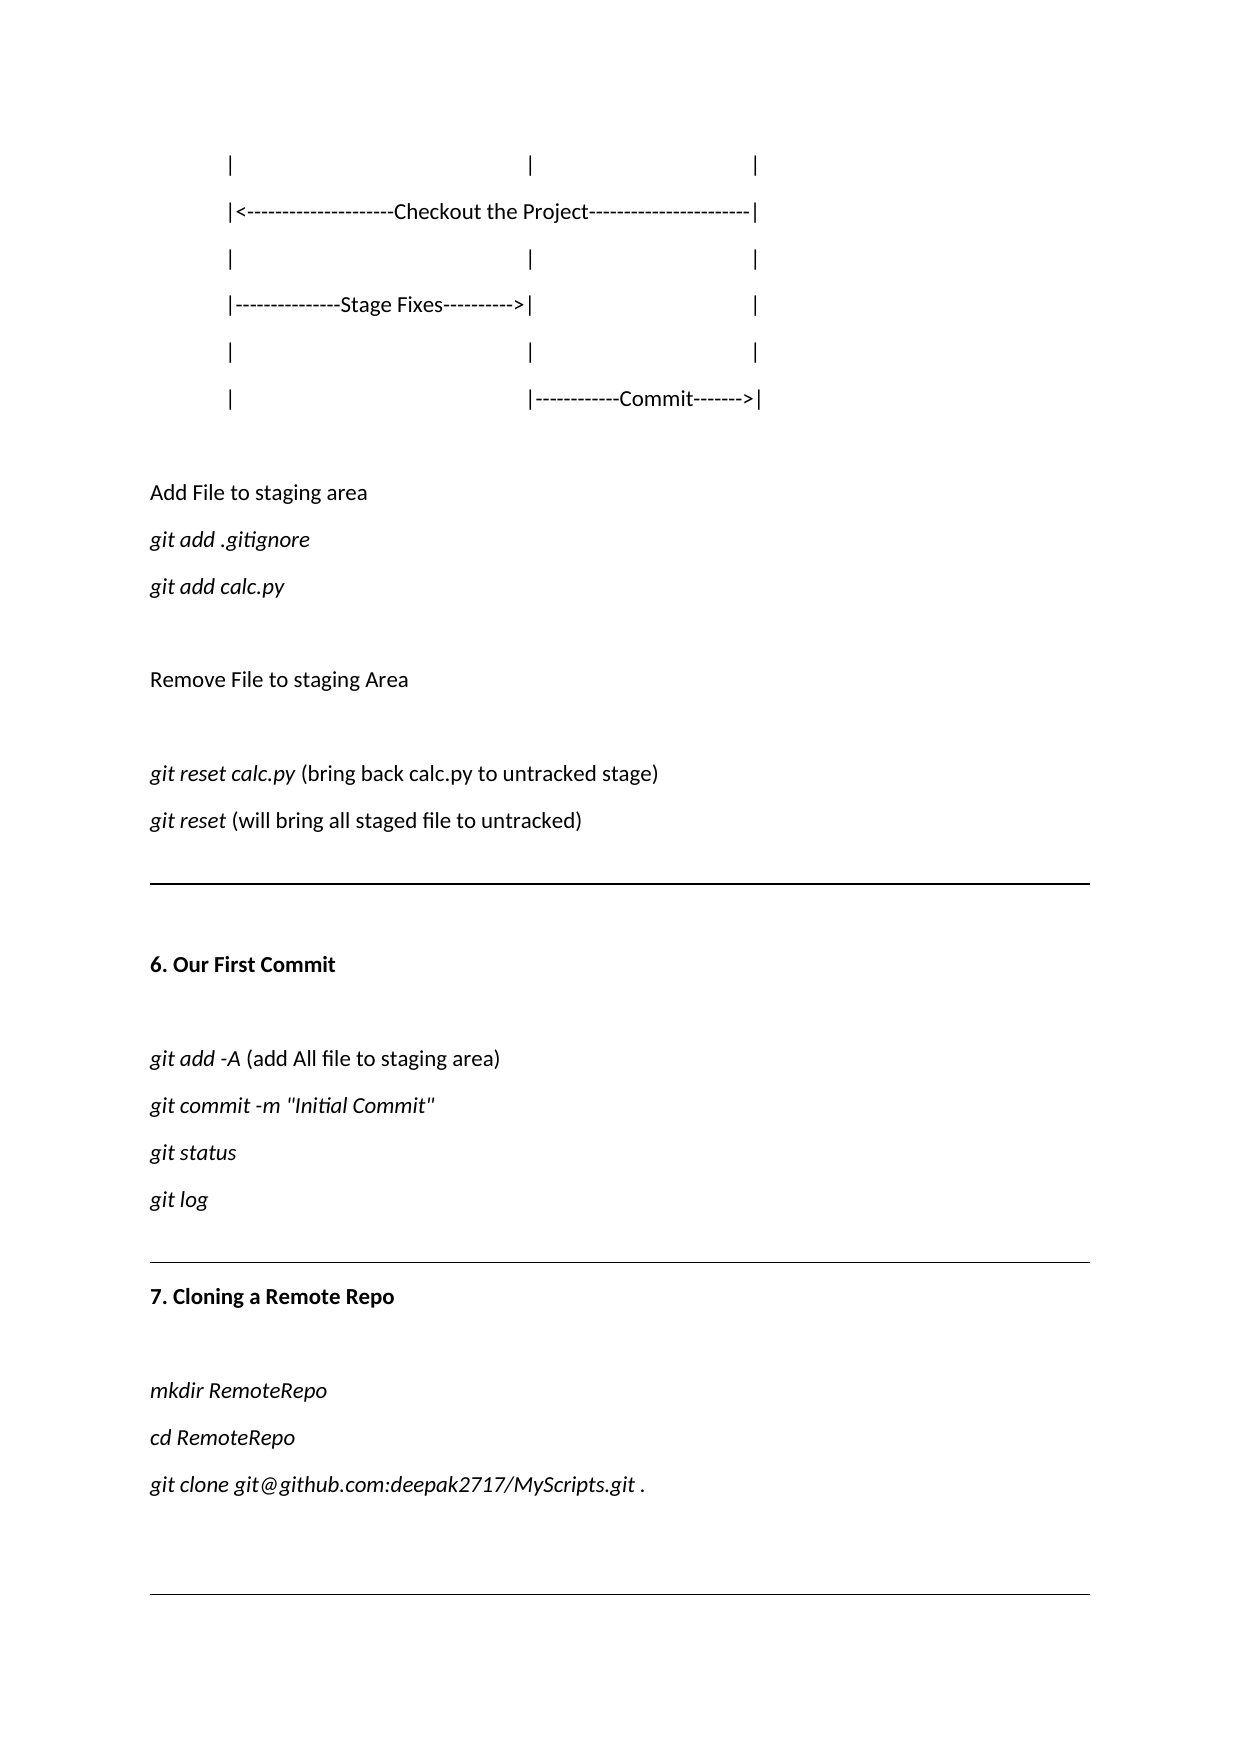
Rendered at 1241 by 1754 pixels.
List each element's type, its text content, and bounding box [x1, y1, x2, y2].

text git status [150, 1138, 1090, 1166]
text mkdir RemoteRepo [150, 1376, 1090, 1404]
text | |------------Commit------->| [150, 384, 1090, 412]
text |---------------Stage Fixes---------->| | [150, 291, 1090, 319]
text git commit -m "Initial Commit" [150, 1091, 1090, 1119]
text git add .gitignore [150, 525, 1090, 553]
text Add File to staging area [150, 478, 1090, 506]
text | | | [150, 244, 1090, 272]
text | | | [150, 337, 1090, 366]
text Remove File to staging Area [150, 666, 1090, 694]
text git add -A (add All file to staging area) [150, 1044, 1090, 1072]
text git clone git@github.com:deepak2717/MyScripts.git . [150, 1470, 1090, 1498]
text git add calc.py [150, 572, 1090, 600]
text cd RemoteRepo [150, 1423, 1090, 1451]
text git reset calc.py (bring back calc.py to untracked stage) [150, 759, 1090, 787]
text | | | [150, 150, 1090, 178]
text 7. Cloning a Remote Repo [150, 1282, 1090, 1310]
text git log [150, 1185, 1090, 1213]
text 6. Our First Commit [150, 951, 1090, 978]
text git reset (will bring all staged file to untracked) [150, 806, 1090, 834]
text |<---------------------Checkout the Project-----------------------| [150, 197, 1090, 225]
